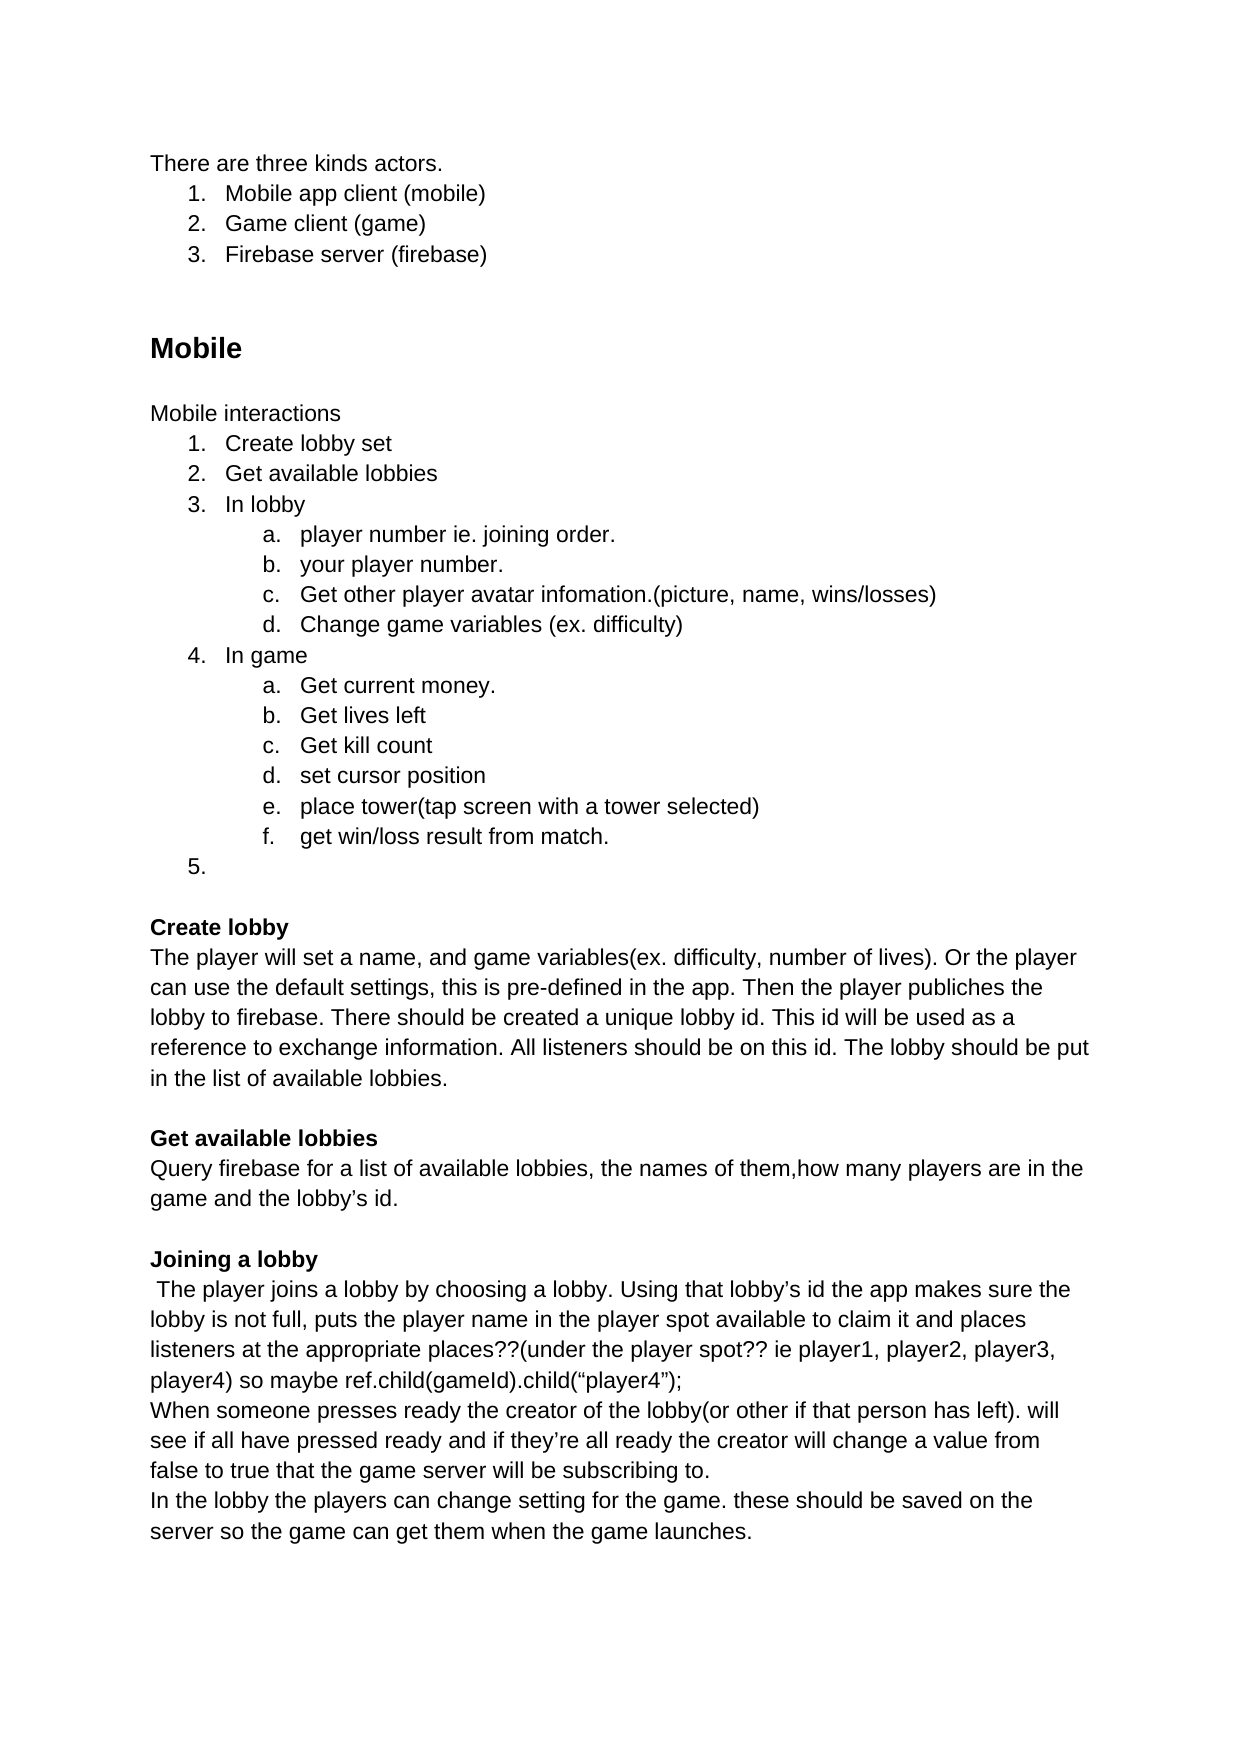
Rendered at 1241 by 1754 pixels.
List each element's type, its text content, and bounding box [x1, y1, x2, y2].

list Get current money. [262, 672, 1090, 698]
text Joining a lobby [150, 1246, 1090, 1272]
list In lobby [187, 491, 1090, 517]
text Mobile [150, 331, 1090, 365]
text Query firebase for a list of available lobbies, the names of them,how many players are in the game and the lobby’s id. [150, 1155, 1090, 1212]
list Get lives left [262, 702, 1090, 728]
list Create lobby set [187, 430, 1090, 457]
list Firebase server (firebase) [187, 241, 1090, 267]
list Get other player avatar infomation.(picture, name, wins/losses) [262, 581, 1090, 608]
list place tower(tap screen with a tower selected) [262, 793, 1090, 819]
list Game client (game) [187, 210, 1090, 237]
list set cursor position [262, 762, 1090, 789]
text When someone presses ready the creator of the lobby(or other if that person has left). will see if all have pressed ready and if they’re all ready the creator will change a value from false to true that the game server will be subscribing to. [150, 1397, 1090, 1484]
list player number ie. joining order. [262, 521, 1090, 547]
text Get available lobbies [150, 1125, 1090, 1151]
text In the lobby the players can change setting for the game. these should be saved on the server so the game can get them when the game launches. [150, 1487, 1090, 1544]
text Create lobby [150, 913, 1090, 940]
list Mobile app client (mobile) [187, 180, 1090, 207]
text The player will set a name, and game variables(ex. difficulty, number of lives). Or the player can use the default settings, this is pre-defined in the app. Then the player publiches the lobby to firebase. There should be created a unique lobby id. This id will be used as a reference to exchange information. All listeners should be on this id. The lobby should be put in the list of available lobbies. [150, 944, 1090, 1091]
list In game [187, 642, 1090, 668]
list Get kill count [262, 732, 1090, 759]
list get win/loss result from match. [262, 823, 1090, 849]
list Change game variables (ex. difficulty) [262, 611, 1090, 638]
text The player joins a lobby by choosing a lobby. Using that lobby’s id the app makes sure the lobby is not full, puts the player name in the player spot available to claim it and places listeners at the appropriate places??(under the player spot?? ie player1, player2, player3, player4) so maybe ref.child(gameId).child(“player4”); [150, 1276, 1090, 1393]
list Get available lobbies [187, 460, 1090, 487]
list your player number. [262, 551, 1090, 577]
text Mobile interactions [150, 400, 1090, 426]
text There are three kinds actors. [150, 150, 1090, 176]
